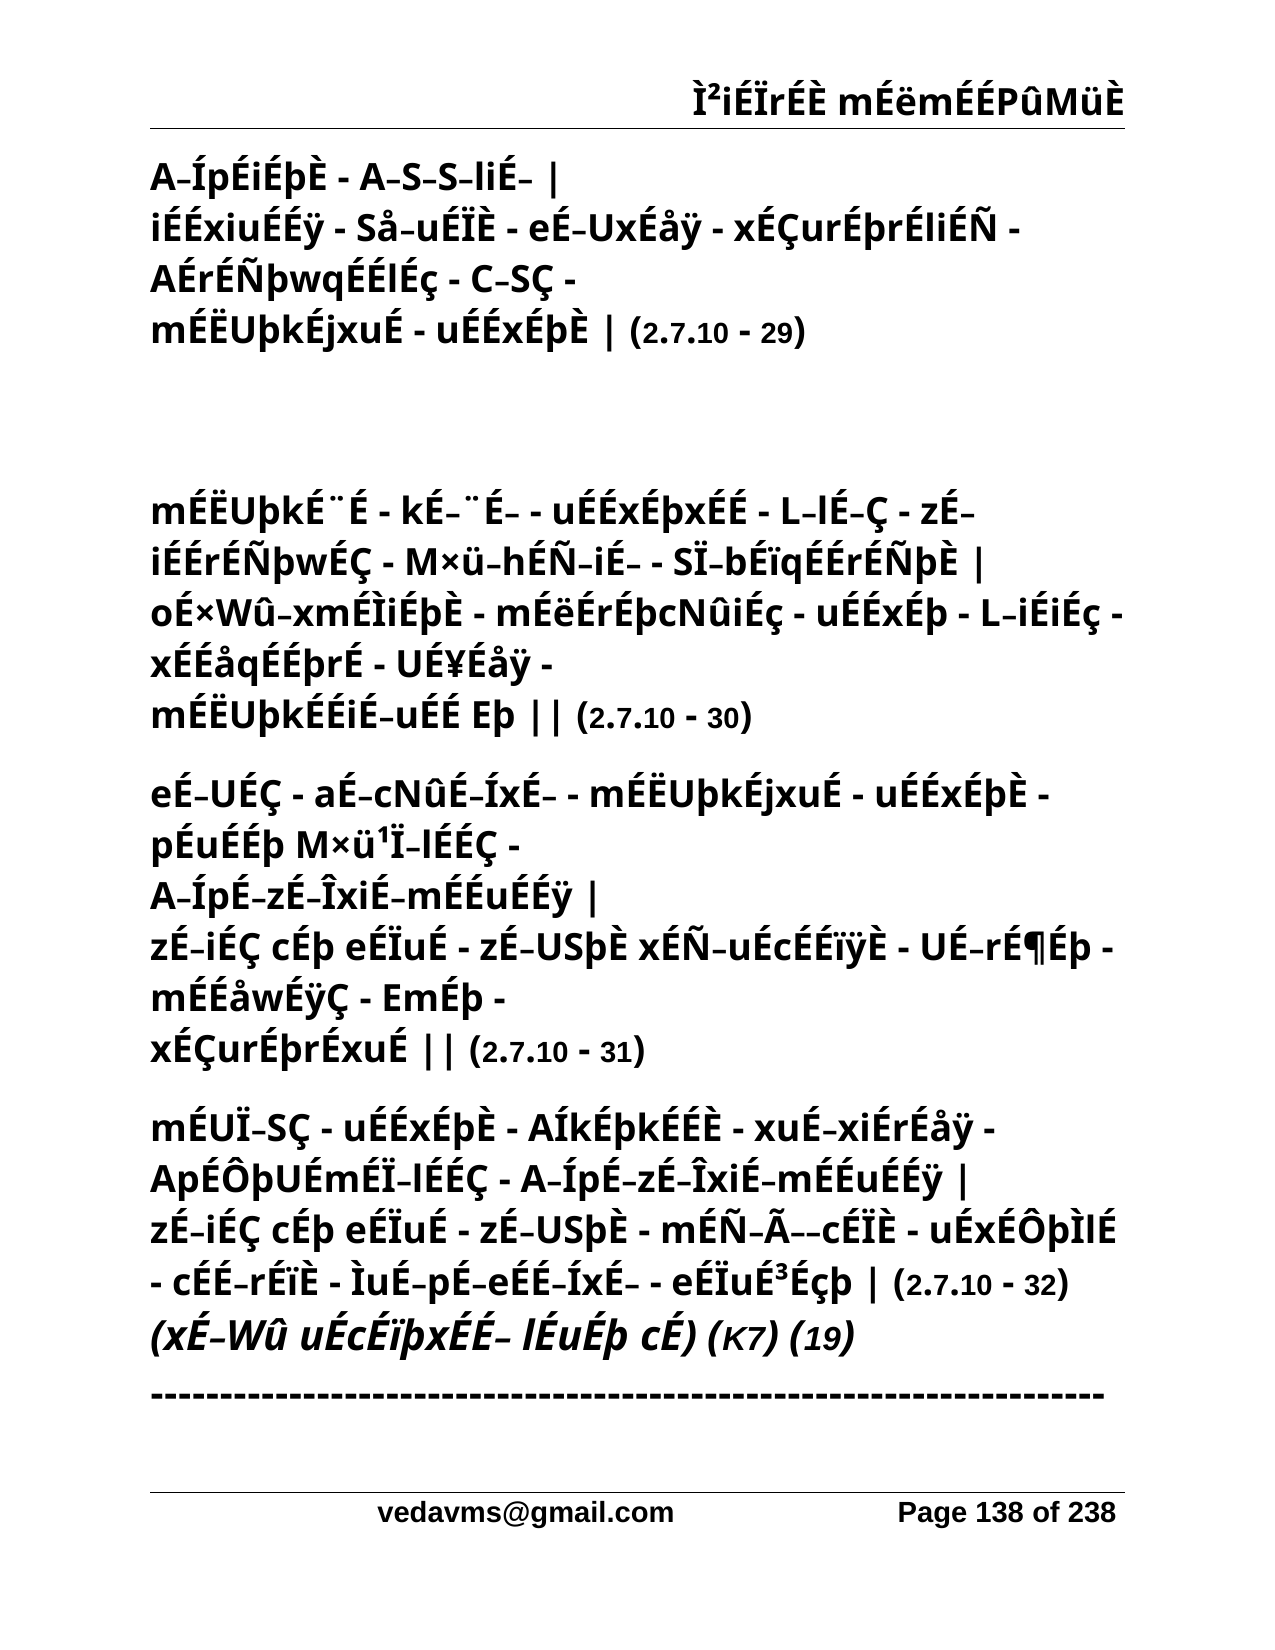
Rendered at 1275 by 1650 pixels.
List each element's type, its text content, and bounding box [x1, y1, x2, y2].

text --------------------------------------------------------------------- [150, 1368, 1125, 1416]
text mÉËUþkÉ¨É - kÉ–¨É– - uÉÉxÉþxÉÉ - L–lÉ–Ç - zÉ–iÉÉrÉÑþwÉÇ - M×ü–hÉÑ–iÉ– - SÏ–bÉïqÉÉrÉÑþÈ | [150, 484, 1125, 586]
text (xÉ–Wû uÉcÉïþxÉÉ– lÉuÉþ cÉ) (K7) (19) [150, 1306, 1125, 1363]
text iÉÉxiuÉÉÿ - Så–uÉÏÈ - eÉ–UxÉåÿ - xÉÇurÉþrÉliÉÑ - AÉrÉÑþwqÉÉlÉç - C–SÇ - [150, 201, 1125, 303]
text mÉËUþkÉÉiÉ–uÉÉ Eþ || (2.7.10 - 30) [150, 688, 1125, 739]
text xÉÇurÉþrÉxuÉ || (2.7.10 - 31) [150, 1023, 1125, 1074]
text zÉ–iÉÇ cÉþ eÉÏuÉ - zÉ–USþÈ xÉÑ–uÉcÉÉïÿÈ - UÉ–rÉ¶Éþ - mÉÉåwÉÿÇ - EmÉþ - [150, 921, 1125, 1023]
text mÉËUþkÉjxuÉ - uÉÉxÉþÈ | (2.7.10 - 29) [150, 303, 1125, 354]
text mÉUÏ–SÇ - uÉÉxÉþÈ - AÍkÉþkÉÉÈ - xuÉ–xiÉrÉåÿ - ApÉÔþUÉmÉÏ–lÉÉÇ - A–ÍpÉ–zÉ–ÎxiÉ–mÉÉuÉÉÿ | [150, 1102, 1125, 1204]
text zÉ–iÉÇ cÉþ eÉÏuÉ - zÉ–USþÈ - mÉÑ–Ã––cÉÏÈ - uÉxÉÔþÌlÉ - cÉÉ–rÉïÈ - ÌuÉ–pÉ–eÉÉ–ÍxÉ– - eÉÏuÉ³Éçþ | (2.7.10 - 32) [150, 1204, 1125, 1306]
text eÉ–UÉÇ - aÉ–cNûÉ–ÍxÉ– - mÉËUþkÉjxuÉ - uÉÉxÉþÈ - pÉuÉÉþ M×ü¹Ï–lÉÉÇ - [150, 767, 1125, 869]
text oÉ×Wû–xmÉÌiÉþÈ - mÉëÉrÉþcNûiÉç - uÉÉxÉþ - L–iÉiÉç - xÉÉåqÉÉþrÉ - UÉ¥Éåÿ - [150, 586, 1125, 688]
text A–ÍpÉ–zÉ–ÎxiÉ–mÉÉuÉÉÿ | [150, 869, 1125, 921]
text A–ÍpÉiÉþÈ - A–S–S–liÉ– | [150, 150, 1125, 201]
